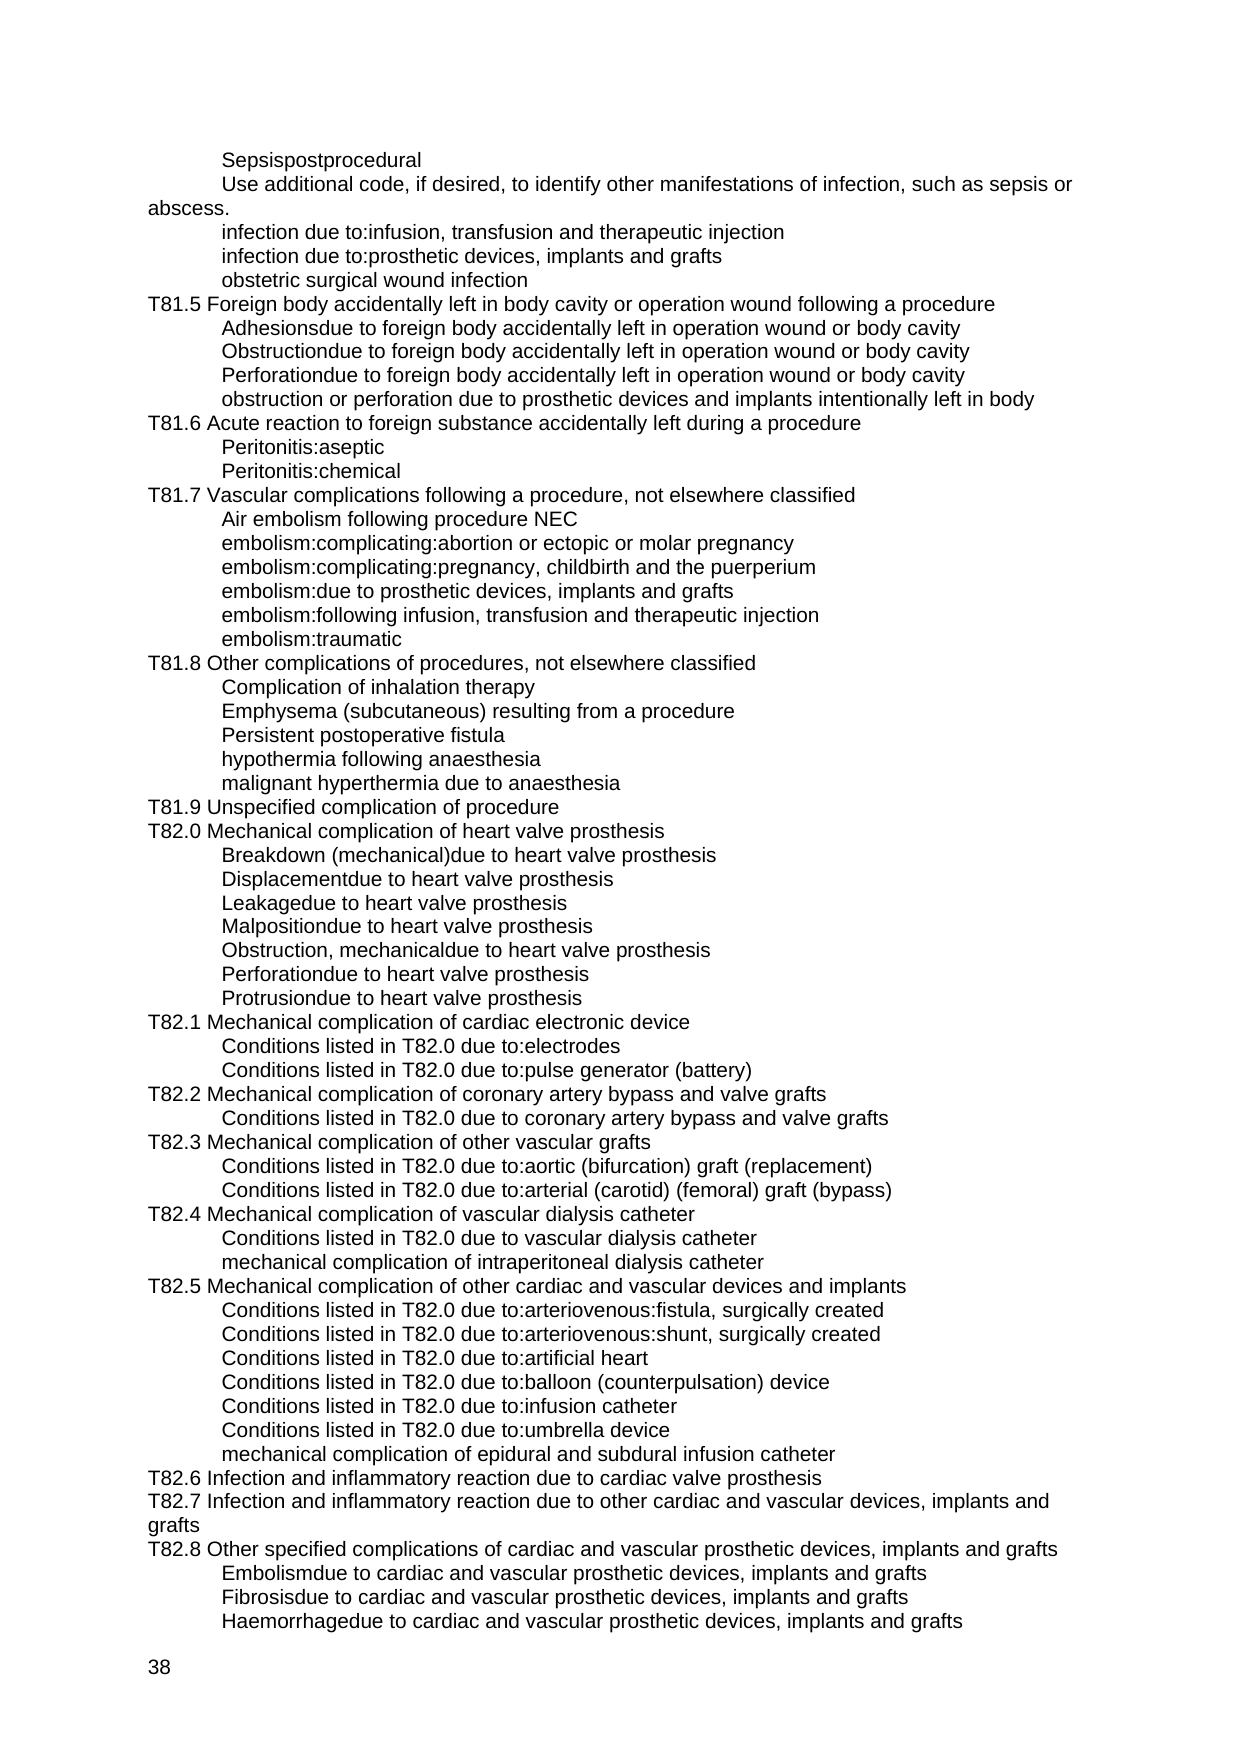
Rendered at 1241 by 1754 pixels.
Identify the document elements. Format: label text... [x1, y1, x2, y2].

text Air embolism following procedure NEC [148, 507, 1092, 531]
text obstruction or perforation due to prosthetic devices and implants intentionally left in body [148, 387, 1092, 411]
text T82.4 Mechanical complication of vascular dialysis catheter [148, 1202, 1092, 1226]
text Conditions listed in T82.0 due to:pulse generator (battery) [148, 1058, 1092, 1082]
text Peritonitis:chemical [148, 459, 1092, 483]
text Adhesionsdue to foreign body accidentally left in operation wound or body cavity [148, 315, 1092, 339]
text T82.8 Other specified complications of cardiac and vascular prosthetic devices, implants and grafts [148, 1537, 1092, 1561]
text mechanical complication of epidural and subdural infusion catheter [148, 1441, 1092, 1465]
text Conditions listed in T82.0 due to:balloon (counterpulsation) device [148, 1369, 1092, 1393]
text Peritonitis:aseptic [148, 435, 1092, 459]
text Conditions listed in T82.0 due to:aortic (bifurcation) graft (replacement) [148, 1154, 1092, 1178]
text Sepsispostprocedural [148, 148, 1092, 172]
text Protrusiondue to heart valve prosthesis [148, 986, 1092, 1010]
text Perforationdue to foreign body accidentally left in operation wound or body cavity [148, 363, 1092, 387]
text Conditions listed in T82.0 due to:arterial (carotid) (femoral) graft (bypass) [148, 1178, 1092, 1202]
text Displacementdue to heart valve prosthesis [148, 866, 1092, 890]
text Obstruction, mechanicaldue to heart valve prosthesis [148, 938, 1092, 962]
text T82.2 Mechanical complication of coronary artery bypass and valve grafts [148, 1082, 1092, 1106]
text T82.5 Mechanical complication of other cardiac and vascular devices and implants [148, 1274, 1092, 1298]
text Complication of inhalation therapy [148, 675, 1092, 699]
text T82.7 Infection and inflammatory reaction due to other cardiac and vascular devices, implants and grafts [148, 1489, 1092, 1537]
text embolism:complicating:pregnancy, childbirth and the puerperium [148, 555, 1092, 579]
text embolism:following infusion, transfusion and therapeutic injection [148, 603, 1092, 627]
text Conditions listed in T82.0 due to:infusion catheter [148, 1393, 1092, 1417]
text Conditions listed in T82.0 due to vascular dialysis catheter [148, 1226, 1092, 1250]
text Leakagedue to heart valve prosthesis [148, 890, 1092, 914]
text Conditions listed in T82.0 due to:electrodes [148, 1034, 1092, 1058]
text malignant hyperthermia due to anaesthesia [148, 771, 1092, 794]
text Perforationdue to heart valve prosthesis [148, 962, 1092, 986]
text T81.6 Acute reaction to foreign substance accidentally left during a procedure [148, 411, 1092, 435]
text Persistent postoperative fistula [148, 723, 1092, 747]
text embolism:due to prosthetic devices, implants and grafts [148, 579, 1092, 603]
text Obstructiondue to foreign body accidentally left in operation wound or body cavity [148, 339, 1092, 363]
text hypothermia following anaesthesia [148, 747, 1092, 771]
text embolism:complicating:abortion or ectopic or molar pregnancy [148, 531, 1092, 555]
text Conditions listed in T82.0 due to:arteriovenous:fistula, surgically created [148, 1298, 1092, 1322]
text Use additional code, if desired, to identify other manifestations of infection, such as sepsis or abscess. [148, 172, 1092, 219]
text T81.9 Unspecified complication of procedure [148, 794, 1092, 818]
text T82.1 Mechanical complication of cardiac electronic device [148, 1010, 1092, 1034]
text Emphysema (subcutaneous) resulting from a procedure [148, 699, 1092, 723]
text T82.3 Mechanical complication of other vascular grafts [148, 1130, 1092, 1154]
text Haemorrhagedue to cardiac and vascular prosthetic devices, implants and grafts [148, 1609, 1092, 1633]
text Fibrosisdue to cardiac and vascular prosthetic devices, implants and grafts [148, 1585, 1092, 1609]
text T82.6 Infection and inflammatory reaction due to cardiac valve prosthesis [148, 1465, 1092, 1489]
text T82.0 Mechanical complication of heart valve prosthesis [148, 818, 1092, 842]
text Conditions listed in T82.0 due to coronary artery bypass and valve grafts [148, 1106, 1092, 1130]
text Conditions listed in T82.0 due to:arteriovenous:shunt, surgically created [148, 1322, 1092, 1346]
text T81.8 Other complications of procedures, not elsewhere classified [148, 651, 1092, 675]
text obstetric surgical wound infection [148, 267, 1092, 291]
text Breakdown (mechanical)due to heart valve prosthesis [148, 842, 1092, 866]
text mechanical complication of intraperitoneal dialysis catheter [148, 1250, 1092, 1274]
text Malpositiondue to heart valve prosthesis [148, 914, 1092, 938]
text infection due to:infusion, transfusion and therapeutic injection [148, 219, 1092, 243]
text T81.7 Vascular complications following a procedure, not elsewhere classified [148, 483, 1092, 507]
text T81.5 Foreign body accidentally left in body cavity or operation wound following a procedure [148, 291, 1092, 315]
text Embolismdue to cardiac and vascular prosthetic devices, implants and grafts [148, 1561, 1092, 1585]
text Conditions listed in T82.0 due to:artificial heart [148, 1346, 1092, 1369]
text infection due to:prosthetic devices, implants and grafts [148, 243, 1092, 267]
text embolism:traumatic [148, 627, 1092, 651]
text Conditions listed in T82.0 due to:umbrella device [148, 1417, 1092, 1441]
